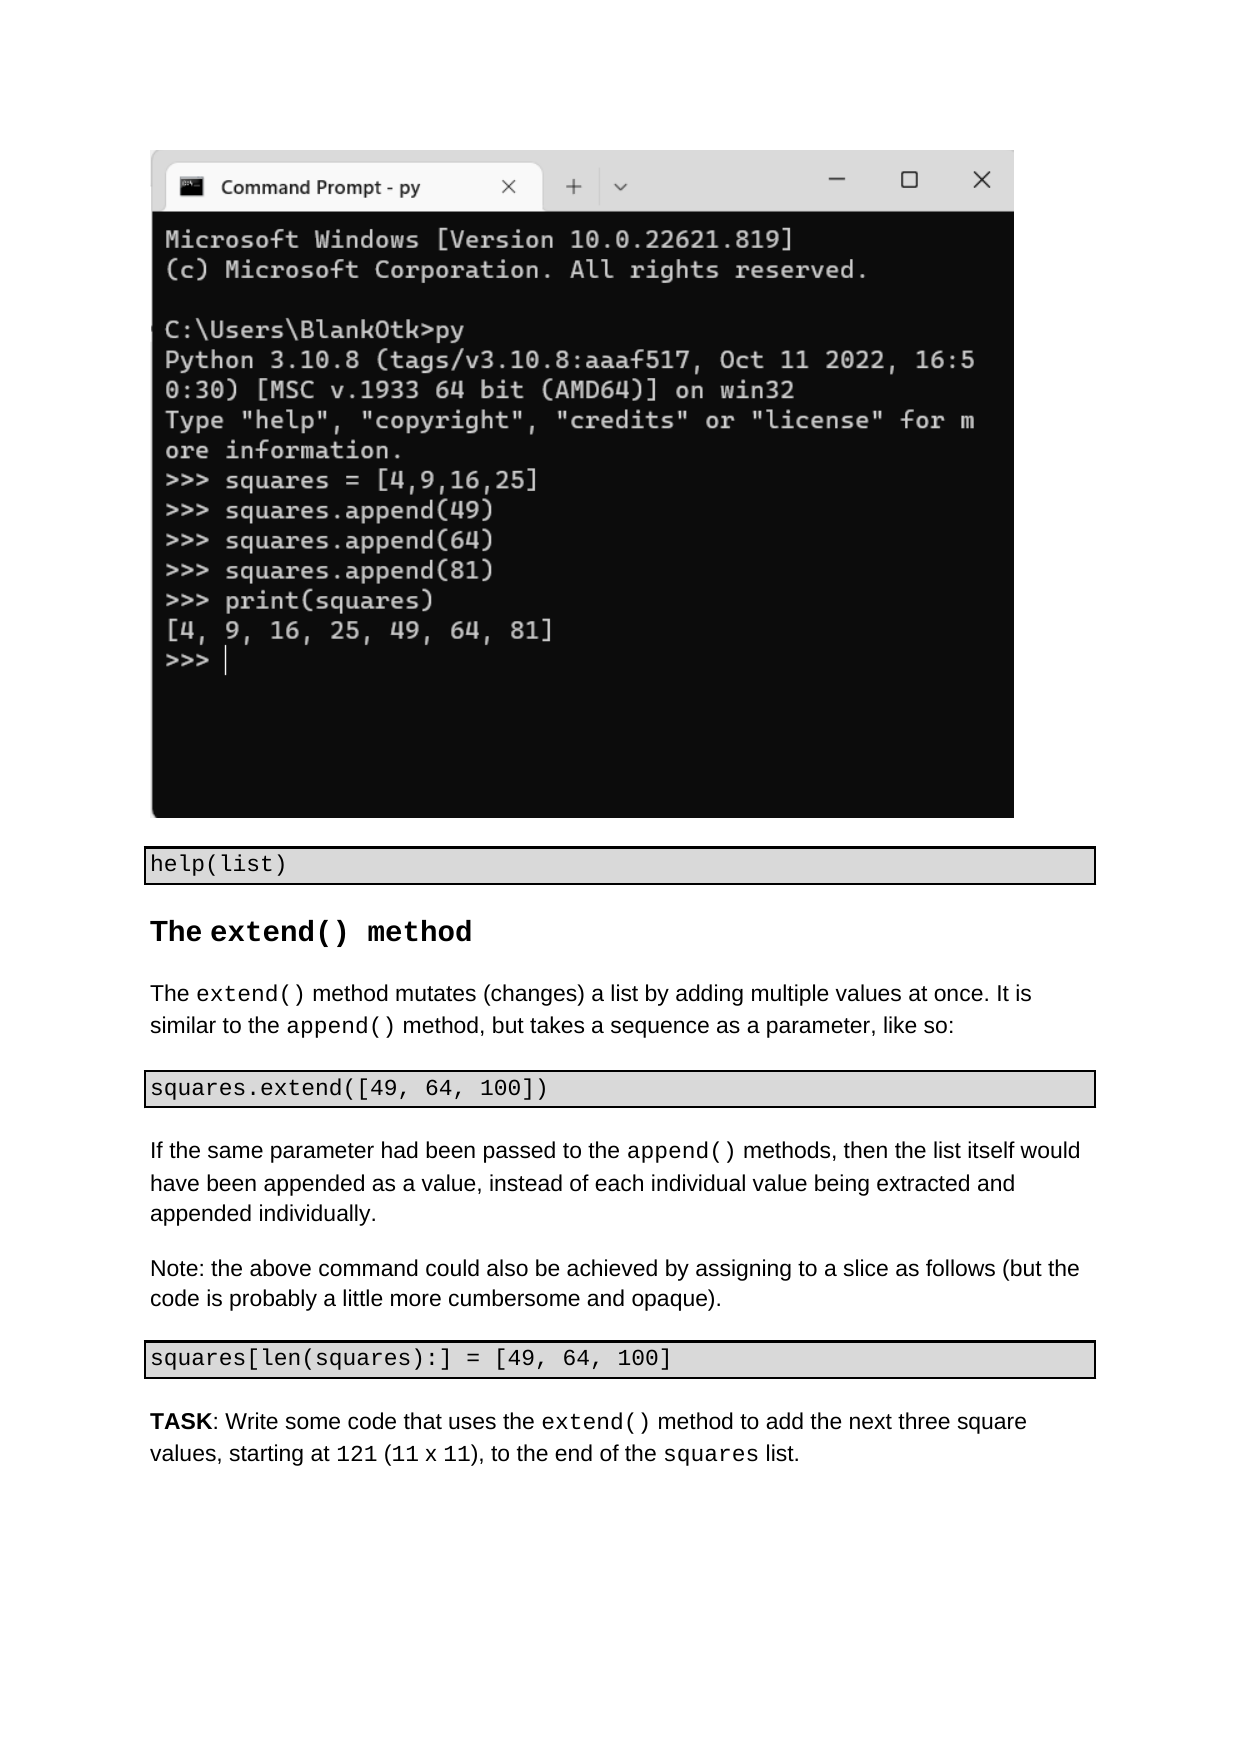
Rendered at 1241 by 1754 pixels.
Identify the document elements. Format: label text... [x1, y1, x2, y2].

text The extend() method [150, 914, 1090, 950]
picture [150, 150, 1014, 818]
text squares[len(squares):] = [49, 64, 100] [146, 1343, 1094, 1377]
text If the same parameter had been passed to the append() methods, then the list itself would have been appended as a value, instead of each individual value being extracted and appended individually. [150, 1137, 1090, 1226]
text help(list) [146, 849, 1094, 883]
text Note: the above command could also be achieved by assigning to a slice as follows (but the code is probably a little more cumbersome and opaque). [150, 1255, 1090, 1311]
text The extend() method mutates (changes) a list by adding multiple values at once. It is similar to the append() method, but takes a sequence as a parameter, like so: [150, 980, 1090, 1041]
text TASK: Write some code that uses the extend() method to add the next three square values, starting at 121 (11 x 11), to the end of the squares list. [150, 1408, 1090, 1468]
text squares.extend([49, 64, 100]) [146, 1072, 1094, 1106]
